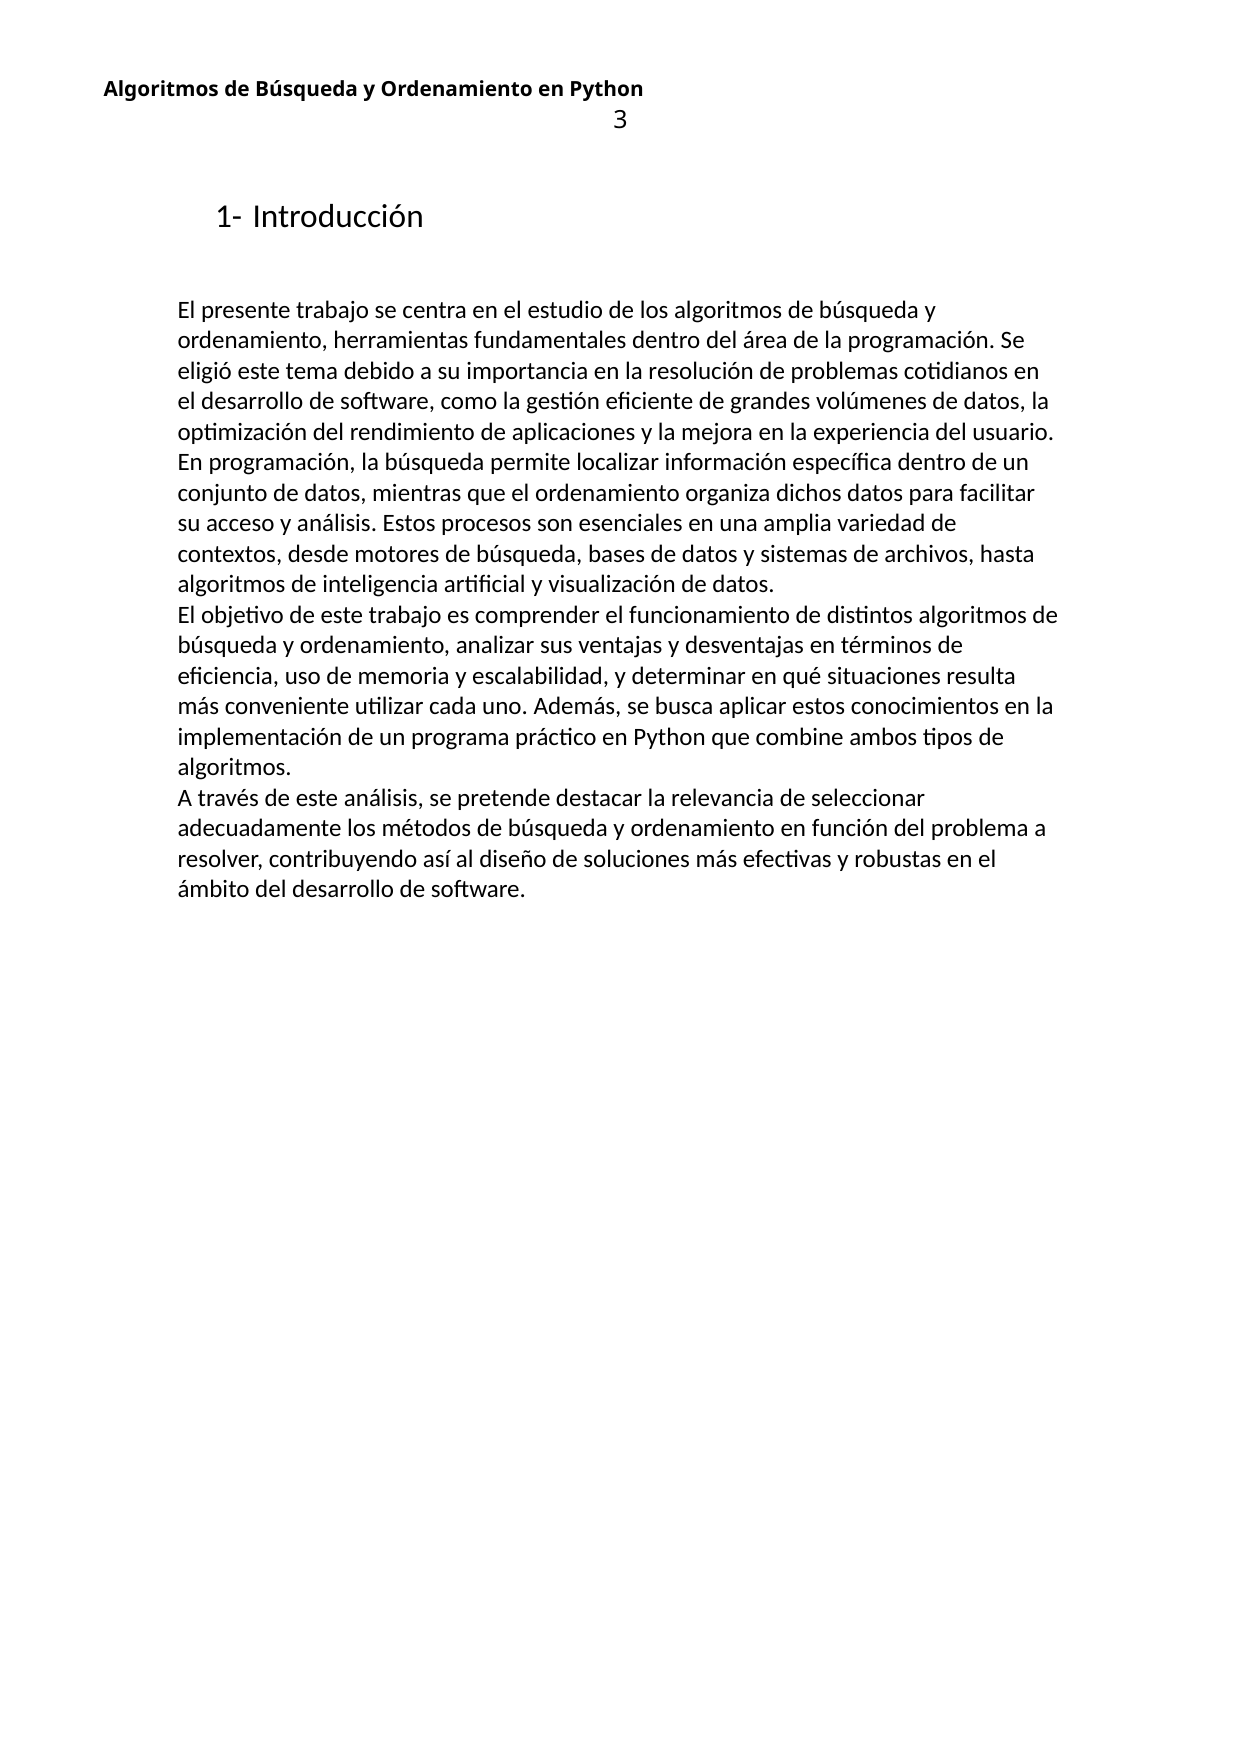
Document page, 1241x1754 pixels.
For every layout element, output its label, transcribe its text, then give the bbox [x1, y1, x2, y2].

text A través de este análisis, se pretende destacar la relevancia de seleccionar adecuadamente los métodos de búsqueda y ordenamiento en función del problema a resolver, contribuyendo así al diseño de soluciones más efectivas y robustas en el ámbito del desarrollo de software. [177, 782, 1063, 904]
subtitle Introducción [215, 195, 1063, 236]
text El presente trabajo se centra en el estudio de los algoritmos de búsqueda y ordenamiento, herramientas fundamentales dentro del área de la programación. Se eligió este tema debido a su importancia en la resolución de problemas cotidianos en el desarrollo de software, como la gestión eficiente de grandes volúmenes de datos, la optimización del rendimiento de aplicaciones y la mejora en la experiencia del usuario. [177, 294, 1063, 446]
text En programación, la búsqueda permite localizar información específica dentro de un conjunto de datos, mientras que el ordenamiento organiza dichos datos para facilitar su acceso y análisis. Estos procesos son esenciales en una amplia variedad de contextos, desde motores de búsqueda, bases de datos y sistemas de archivos, hasta algoritmos de inteligencia artificial y visualización de datos. [177, 446, 1063, 599]
text El objetivo de este trabajo es comprender el funcionamiento de distintos algoritmos de búsqueda y ordenamiento, analizar sus ventajas y desventajas en términos de eficiencia, uso de memoria y escalabilidad, y determinar en qué situaciones resulta más conveniente utilizar cada uno. Además, se busca aplicar estos conocimientos en la implementación de un programa práctico en Python que combine ambos tipos de algoritmos. [177, 599, 1063, 782]
